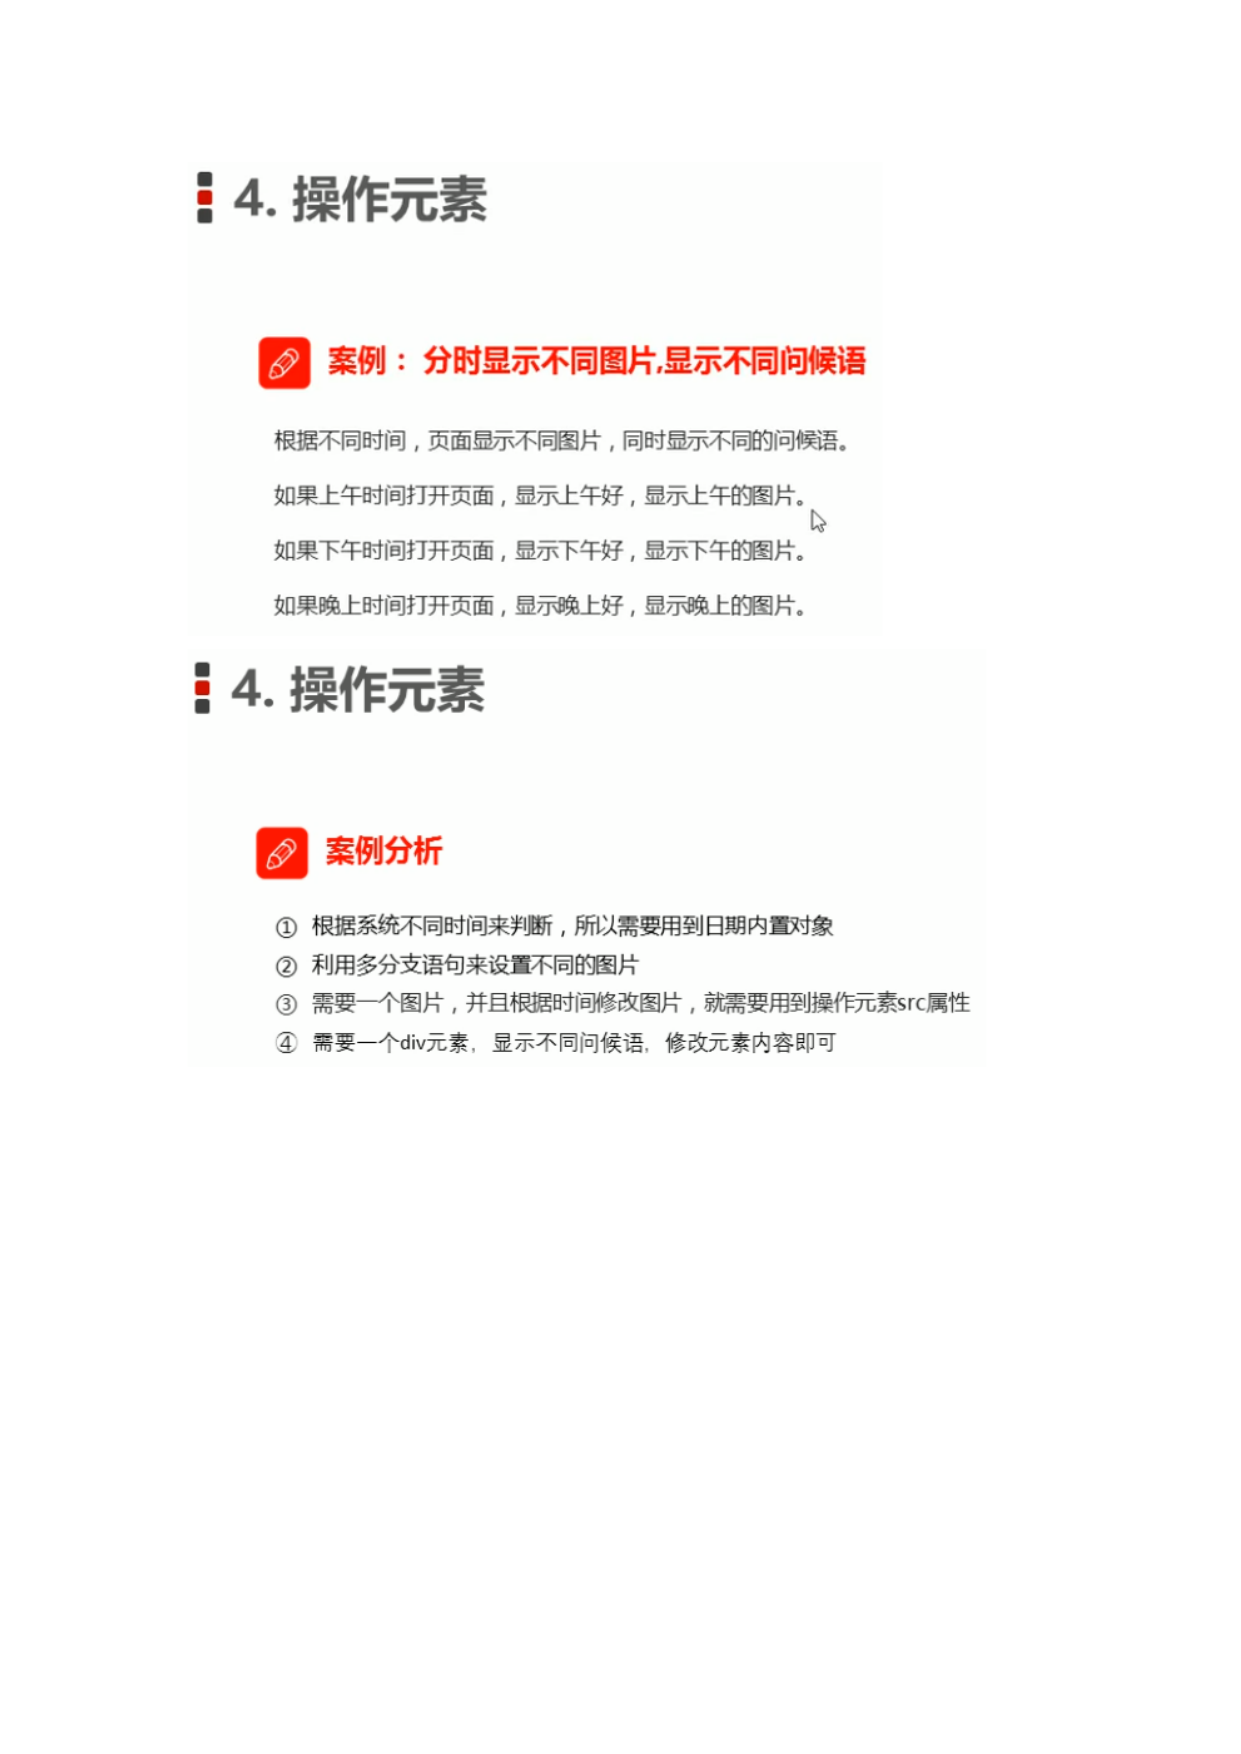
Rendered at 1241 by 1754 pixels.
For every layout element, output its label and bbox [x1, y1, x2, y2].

picture [187, 162, 883, 636]
picture [187, 649, 987, 1067]
